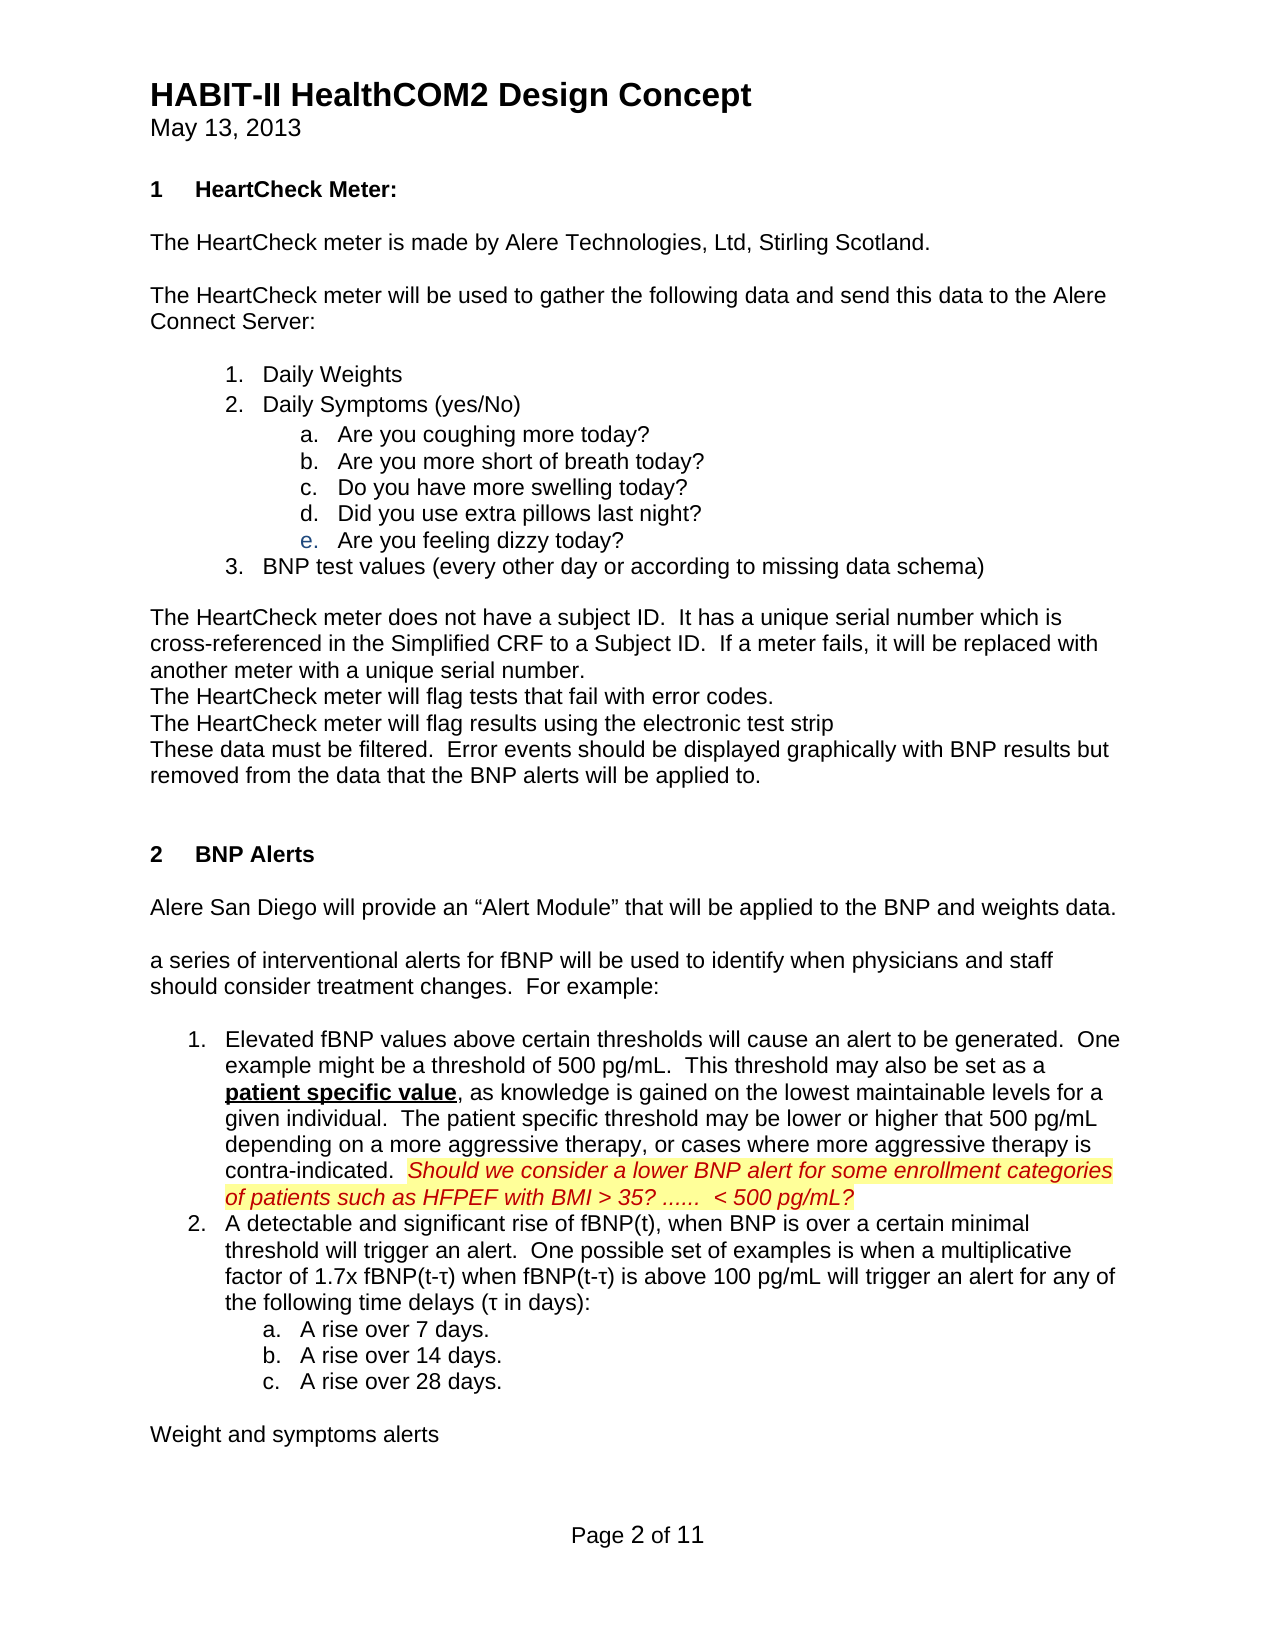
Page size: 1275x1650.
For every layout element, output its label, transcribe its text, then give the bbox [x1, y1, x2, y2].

list Daily Weights [225, 361, 1125, 387]
text The HeartCheck meter is made by Alere Technologies, Ltd, Stirling Scotland. [150, 229, 1125, 255]
list Did you use extra pillows last night? [300, 500, 1125, 527]
subtitle HeartCheck Meter: [150, 176, 1125, 203]
list A rise over 14 days. [262, 1342, 1125, 1368]
text Alere San Diego will provide an “Alert Module” that will be applied to the BNP and weights data. [150, 894, 1125, 920]
text The HeartCheck meter does not have a subject ID. It has a unique serial number which is cross-referenced in the Simplified CRF to a Subject ID. If a meter fails, it will be replaced with another meter with a unique serial number. [150, 604, 1125, 683]
list Daily Symptoms (yes/No) [225, 391, 1125, 417]
text These data must be filtered. Error events should be displayed graphically with BNP results but removed from the data that the BNP alerts will be applied to. [150, 736, 1125, 788]
list Elevated fBNP values above certain thresholds will cause an alert to be generated. One example might be a threshold of 500 pg/mL. This threshold may also be set as a patient specific value, as knowledge is gained on the lowest maintainable levels for a given individual. The patient specific threshold may be lower or higher that 500 pg/mL depending on a more aggressive therapy, or cases where more aggressive therapy is contra-indicated. Should we consider a lower BNP alert for some enrollment categories of patients such as HFPEF with BMI > 35? ...... < 500 pg/mL? [187, 1026, 1125, 1210]
subtitle BNP Alerts [150, 841, 1125, 868]
list Are you more short of breath today? [300, 448, 1125, 474]
list Are you coughing more today? [300, 421, 1125, 448]
text The HeartCheck meter will flag tests that fail with error codes. [150, 683, 1125, 709]
list Are you feeling dizzy today? [300, 527, 1125, 553]
list A detectable and significant rise of fBNP(t), when BNP is over a certain minimal threshold will trigger an alert. One possible set of examples is when a multiplicative factor of 1.7x fBNP(t-τ) when fBNP(t-τ) is above 100 pg/mL will trigger an alert for any of the following time delays (τ in days): [187, 1210, 1125, 1316]
list BNP test values (every other day or according to missing data schema) [225, 553, 1125, 579]
list A rise over 28 days. [262, 1368, 1125, 1395]
text Weight and symptoms alerts [150, 1421, 1125, 1447]
text The HeartCheck meter will be used to gather the following data and send this data to the Alere Connect Server: [150, 282, 1125, 334]
list A rise over 7 days. [262, 1316, 1125, 1342]
text The HeartCheck meter will flag results using the electronic test strip [150, 709, 1125, 736]
list Do you have more swelling today? [300, 474, 1125, 500]
text a series of interventional alerts for fBNP will be used to identify when physicians and staff should consider treatment changes. For example: [150, 947, 1125, 999]
